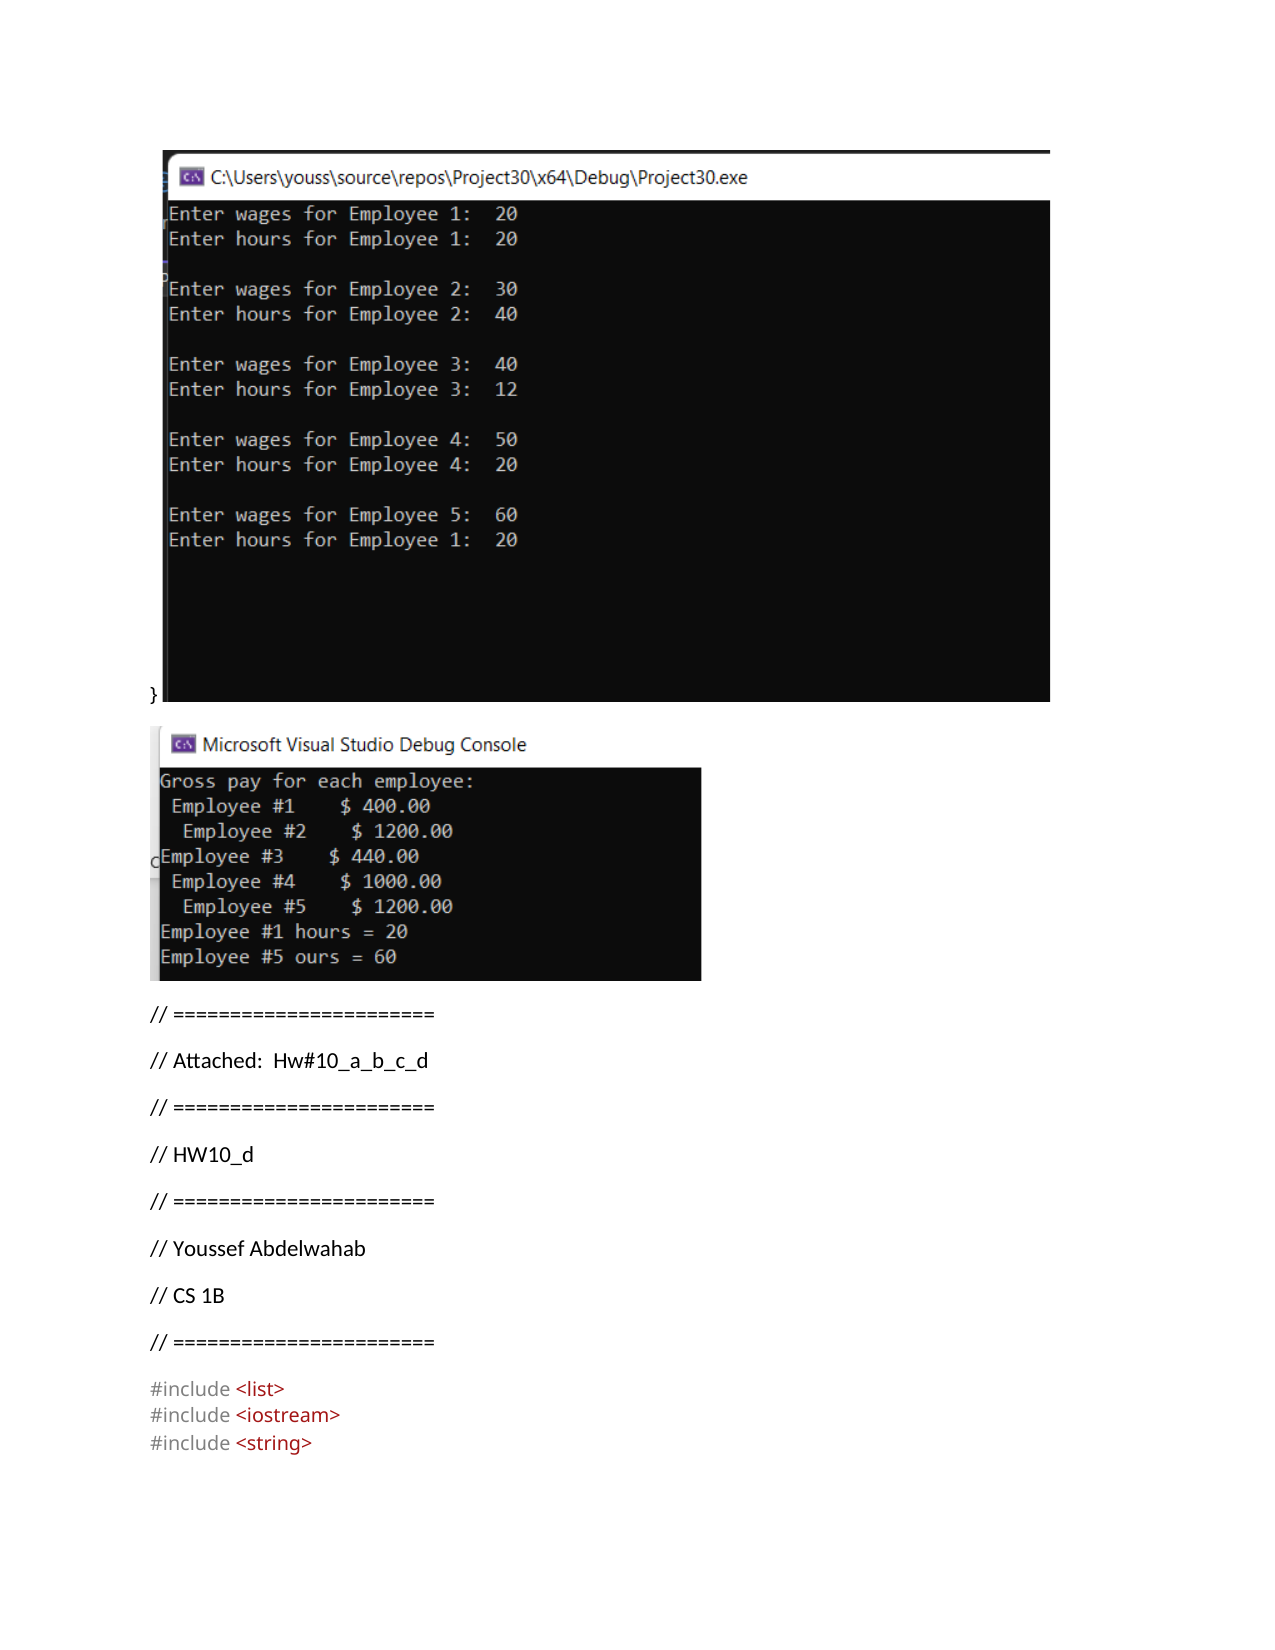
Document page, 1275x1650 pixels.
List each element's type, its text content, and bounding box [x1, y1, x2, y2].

text // ======================= [150, 1187, 1125, 1215]
text // Youssef Abdelwahab [150, 1234, 1125, 1262]
text // ======================= [150, 1000, 1125, 1028]
text #include <list> [150, 1375, 1125, 1402]
text #include <string> [150, 1429, 1125, 1456]
text // Attached: Hw#10_a_b_c_d [150, 1047, 1125, 1075]
picture [150, 726, 702, 981]
text // ======================= [150, 1093, 1125, 1122]
picture [162, 150, 1051, 702]
text // ======================= [150, 1328, 1125, 1356]
text // HW10_d [150, 1140, 1125, 1168]
text #include <iostream> [150, 1402, 1125, 1429]
text // CS 1B [150, 1281, 1125, 1309]
